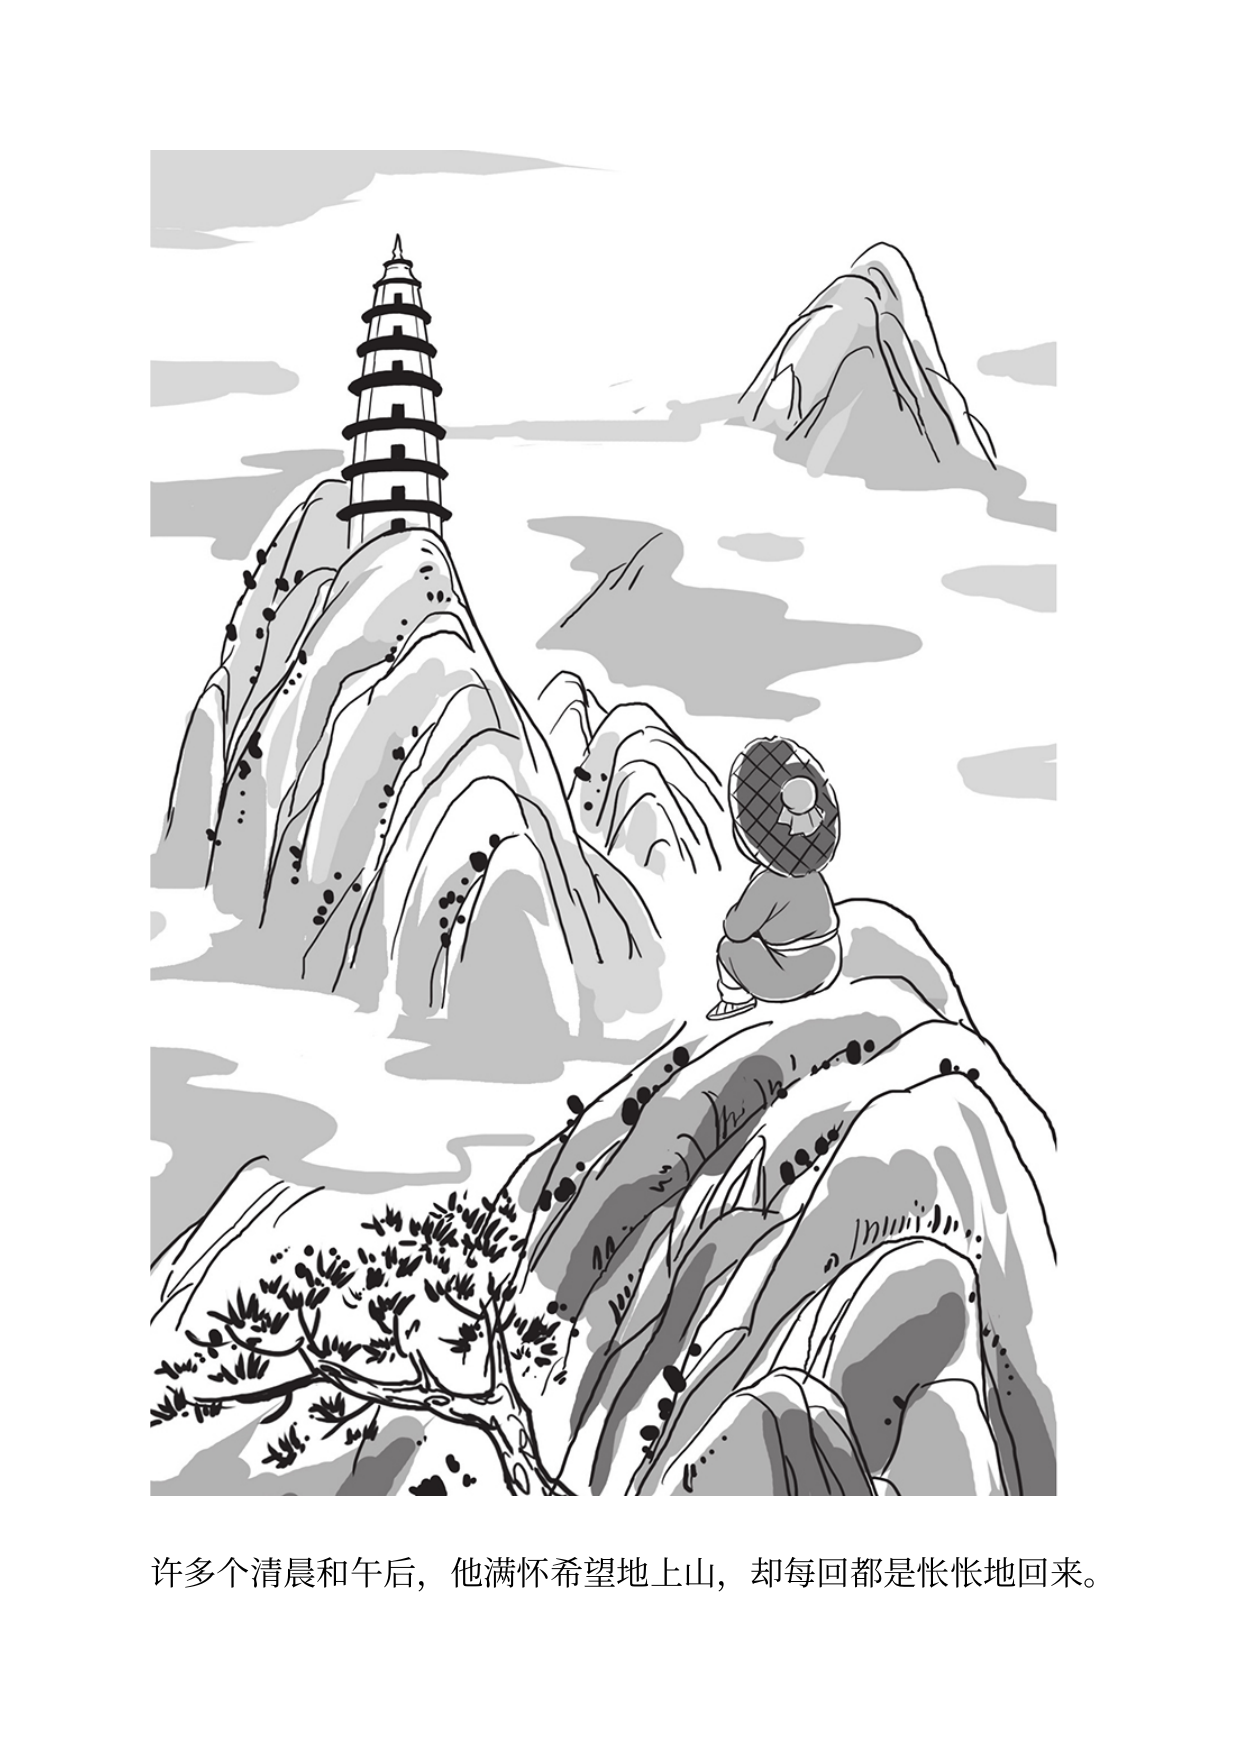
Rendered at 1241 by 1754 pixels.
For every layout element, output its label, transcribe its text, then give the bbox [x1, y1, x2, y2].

picture [150, 150, 1090, 1496]
text 许多个清晨和午后，他满怀希望地上山，却每回都是怅怅地回来。 [150, 1534, 1090, 1594]
